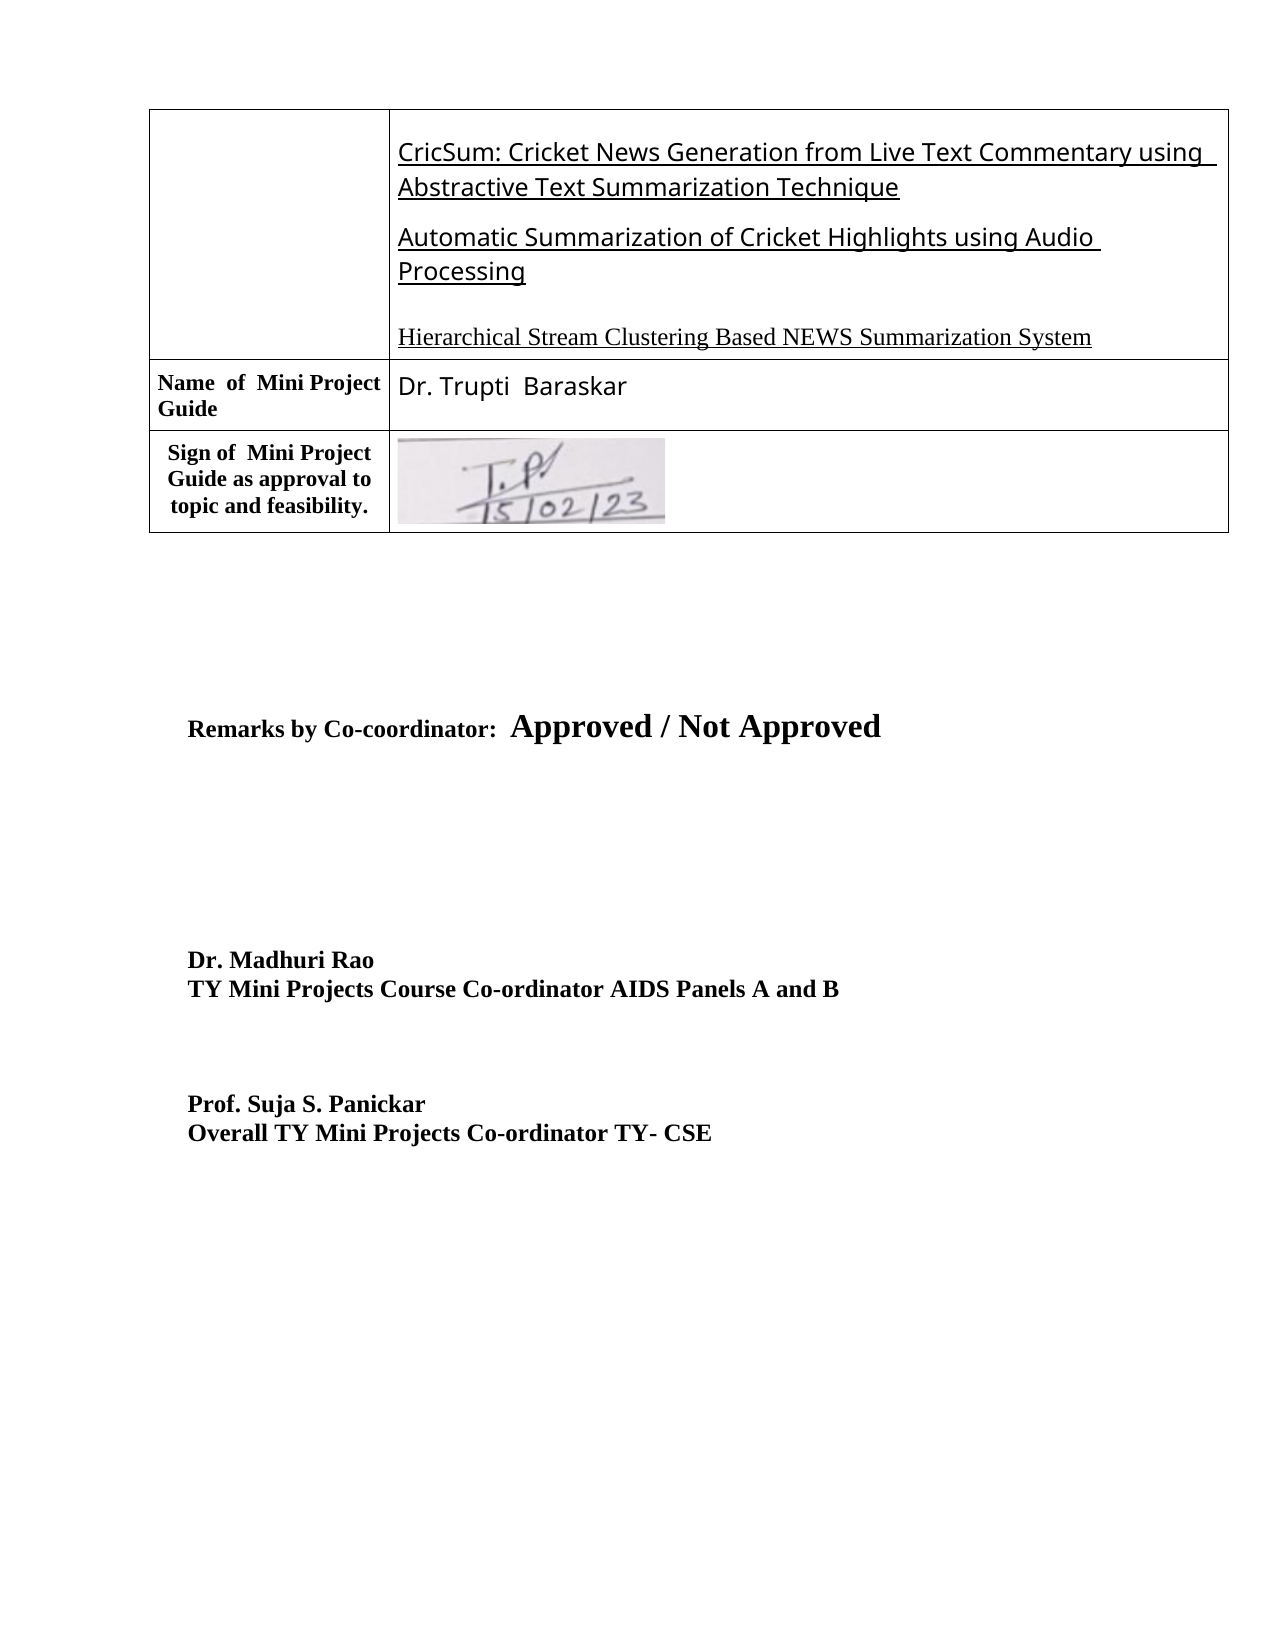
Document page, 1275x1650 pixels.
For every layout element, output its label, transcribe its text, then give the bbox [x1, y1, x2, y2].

text TY Mini Projects Course Co-ordinator AIDS Panels A and B [187, 974, 1191, 1003]
table_cell [390, 431, 1228, 532]
text Overall TY Mini Projects Co-ordinator TY- CSE [187, 1118, 1191, 1147]
text Dr. Madhuri Rao [187, 945, 1191, 974]
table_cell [150, 110, 389, 359]
text Remarks by Co-coordinator: Approved / Not Approved [187, 706, 1191, 744]
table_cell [390, 110, 1228, 359]
table_cell Sign of Mini Project Guide as approval to topic and feasibility. [150, 431, 389, 532]
picture [397, 438, 666, 524]
text Prof. Suja S. Panickar [187, 1089, 1191, 1118]
table_cell Name of Mini Project Guide [150, 360, 389, 429]
table_cell Dr. Trupti Baraskar [390, 360, 1228, 429]
